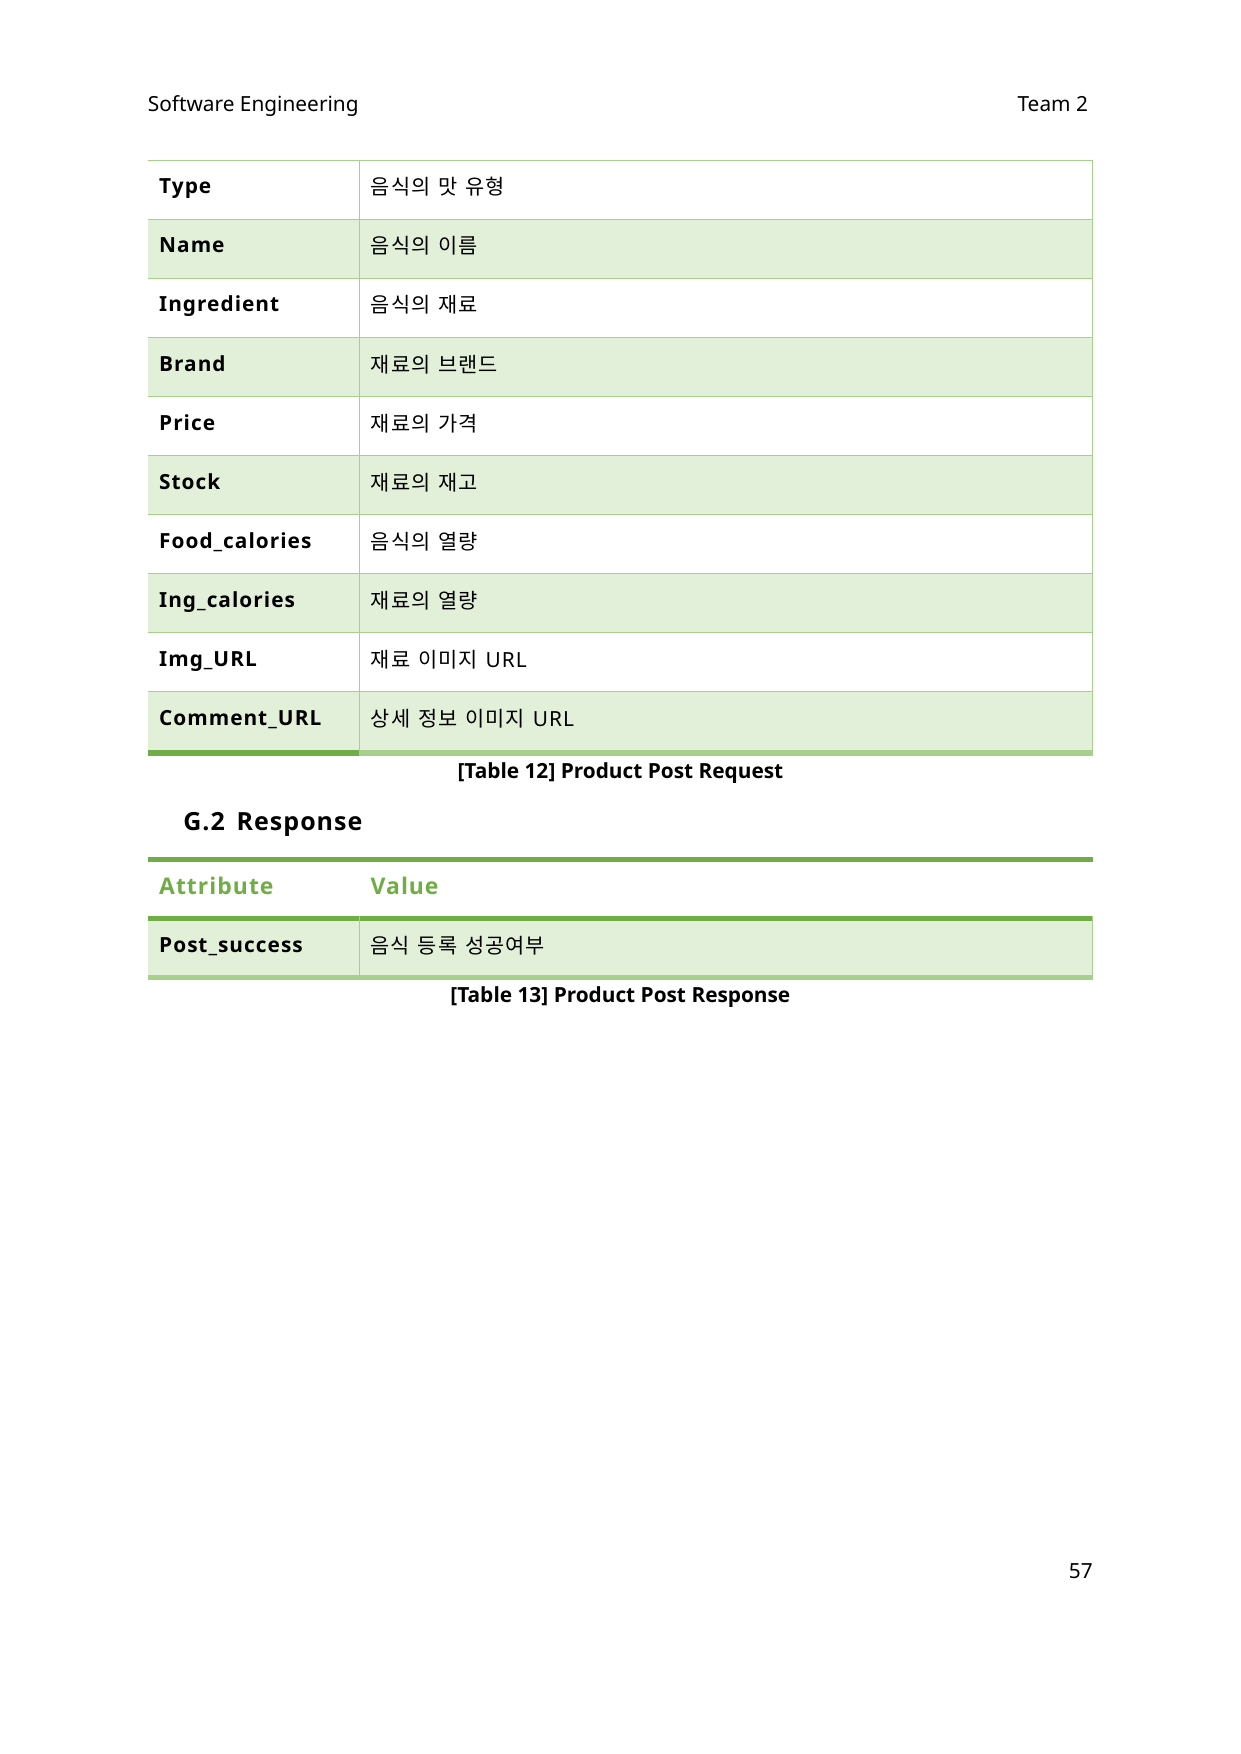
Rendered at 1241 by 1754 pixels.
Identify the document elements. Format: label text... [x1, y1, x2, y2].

table_cell Food_calories [148, 515, 359, 573]
table_cell Ingredient [148, 279, 359, 337]
table_header Attribute [148, 862, 359, 916]
table_cell 재료의 재고 [360, 456, 1092, 514]
table_cell Name [148, 220, 359, 278]
table_cell Price [148, 397, 359, 455]
table_cell Post_success [148, 921, 359, 975]
table_cell Comment_URL [148, 692, 359, 750]
table_cell 음식의 재료 [360, 279, 1092, 337]
table_cell Img_URL [148, 633, 359, 691]
table_header Value [359, 862, 1092, 916]
table_cell Type [148, 161, 359, 218]
table_cell 재료의 가격 [360, 397, 1092, 455]
table_cell 음식의 이름 [360, 220, 1092, 278]
table_cell Brand [148, 338, 359, 396]
table_cell 상세 정보 이미지 URL [360, 692, 1092, 750]
list Response [183, 804, 1092, 838]
table_cell Stock [148, 456, 359, 514]
table_cell Ing_calories [148, 574, 359, 632]
table_cell 재료 이미지 URL [360, 633, 1092, 691]
table_cell 재료의 브랜드 [360, 338, 1092, 396]
table_cell 재료의 열량 [360, 574, 1092, 632]
table_cell 음식의 맛 유형 [360, 161, 1092, 218]
table_cell 음식 등록 성공여부 [360, 921, 1092, 975]
table_cell 음식의 열량 [360, 515, 1092, 573]
